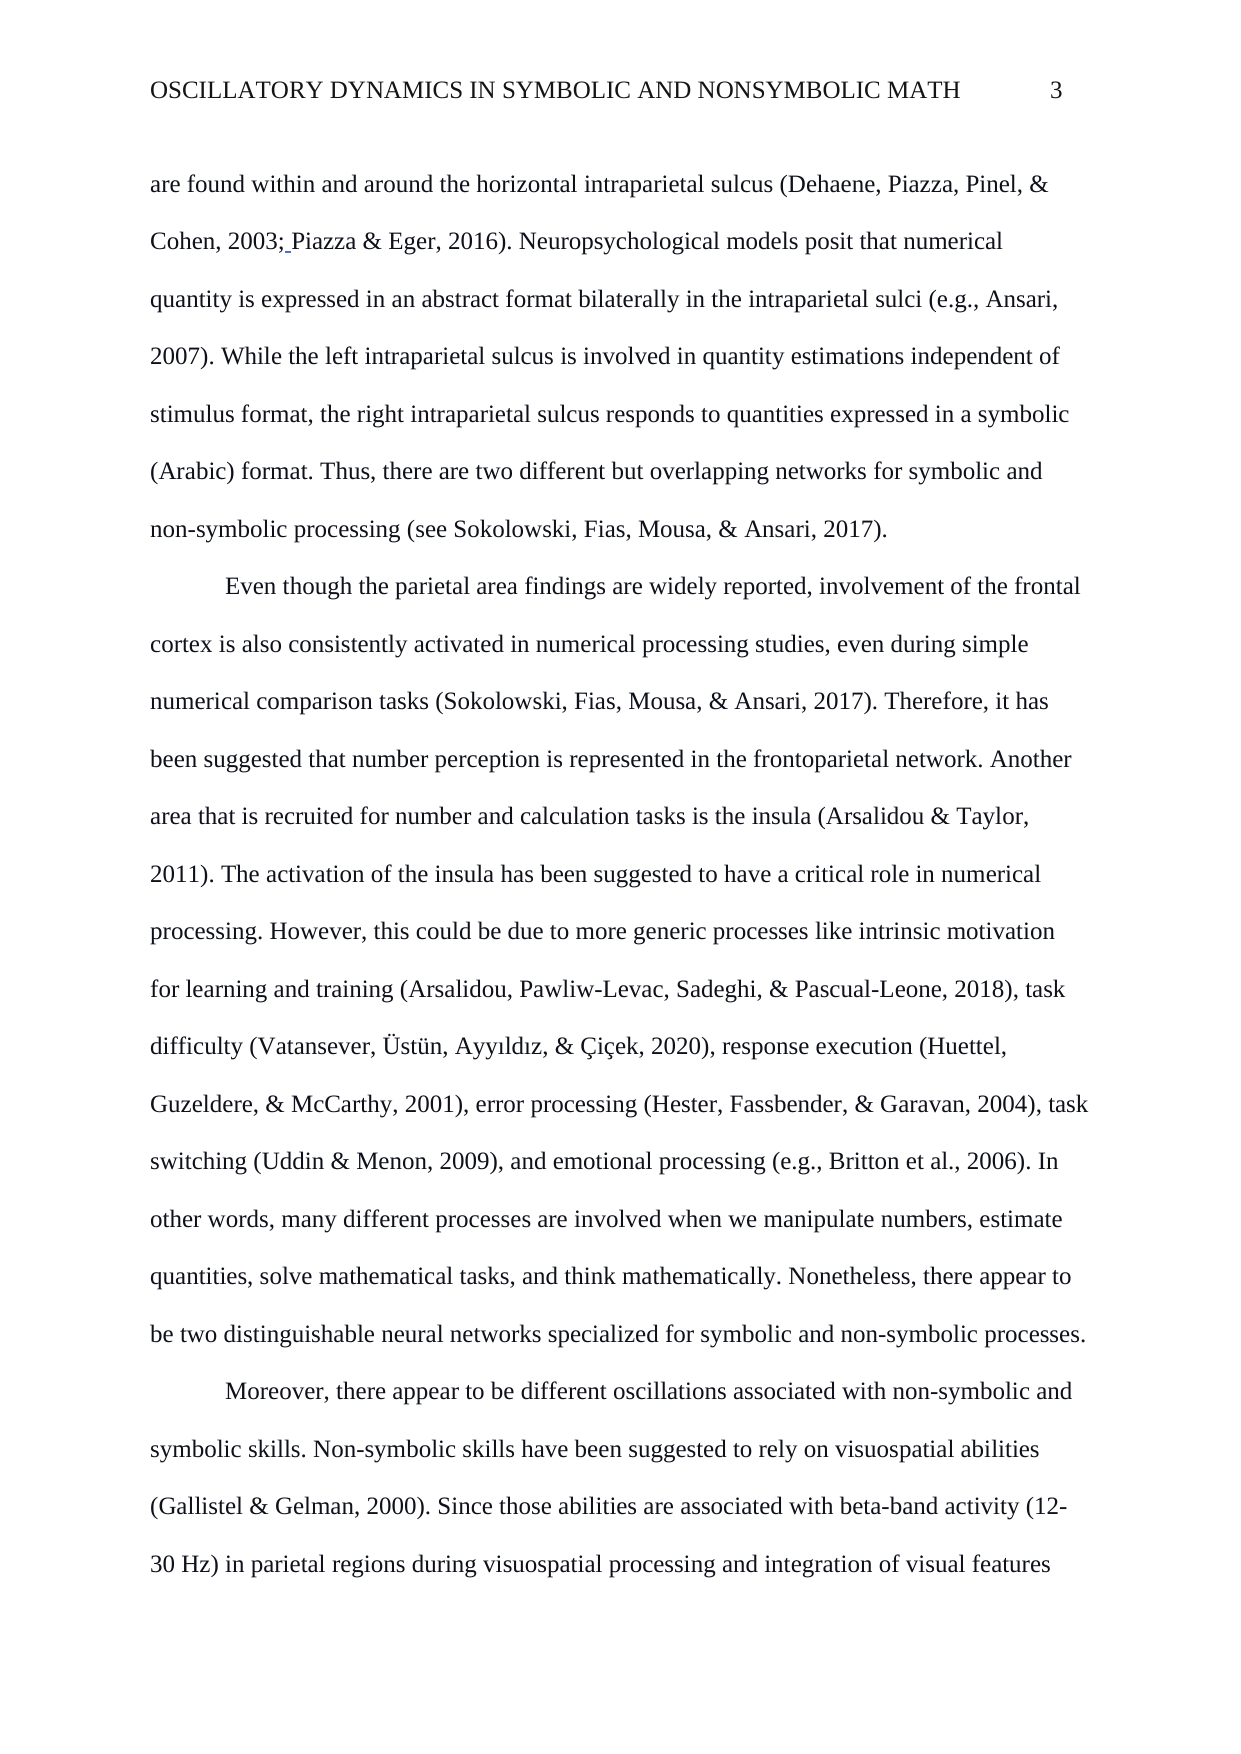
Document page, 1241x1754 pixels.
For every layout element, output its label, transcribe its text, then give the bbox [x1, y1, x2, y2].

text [150, 169, 1090, 543]
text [150, 1376, 1090, 1578]
text Even though the parietal area findings are widely reported, involvement of the frontal cortex is also consistently activated in numerical processing studies, even during simple numerical comparison tasks (Sokolowski, Fias, Mousa, & Ansari, 2017). Therefore, it has been suggested that number perception is represented in the frontoparietal network. Another area that is recruited for number and calculation tasks is the insula (Arsalidou & Taylor, 2011). The activation of the insula has been suggested to have a critical role in numerical processing. However, this could be due to more generic processes like intrinsic motivation for learning and training (Arsalidou, Pawliw-Levac, Sadeghi, & Pascual-Leone, 2018), task difficulty (Vatansever, Üstün, Ayyıldız, & Çiçek, 2020), response execution (Huettel, Guzeldere, & McCarthy, 2001), error processing (Hester, Fassbender, & Garavan, 2004), task switching (Uddin & Menon, 2009), and emotional processing (e.g., Britton et al., 2006). In other words, many different processes are involved when we manipulate numbers, estimate quantities, solve mathematical tasks, and think mathematically. Nonetheless, there appear to be two distinguishable neural networks specialized for symbolic and non-symbolic processes. [150, 571, 1090, 1348]
